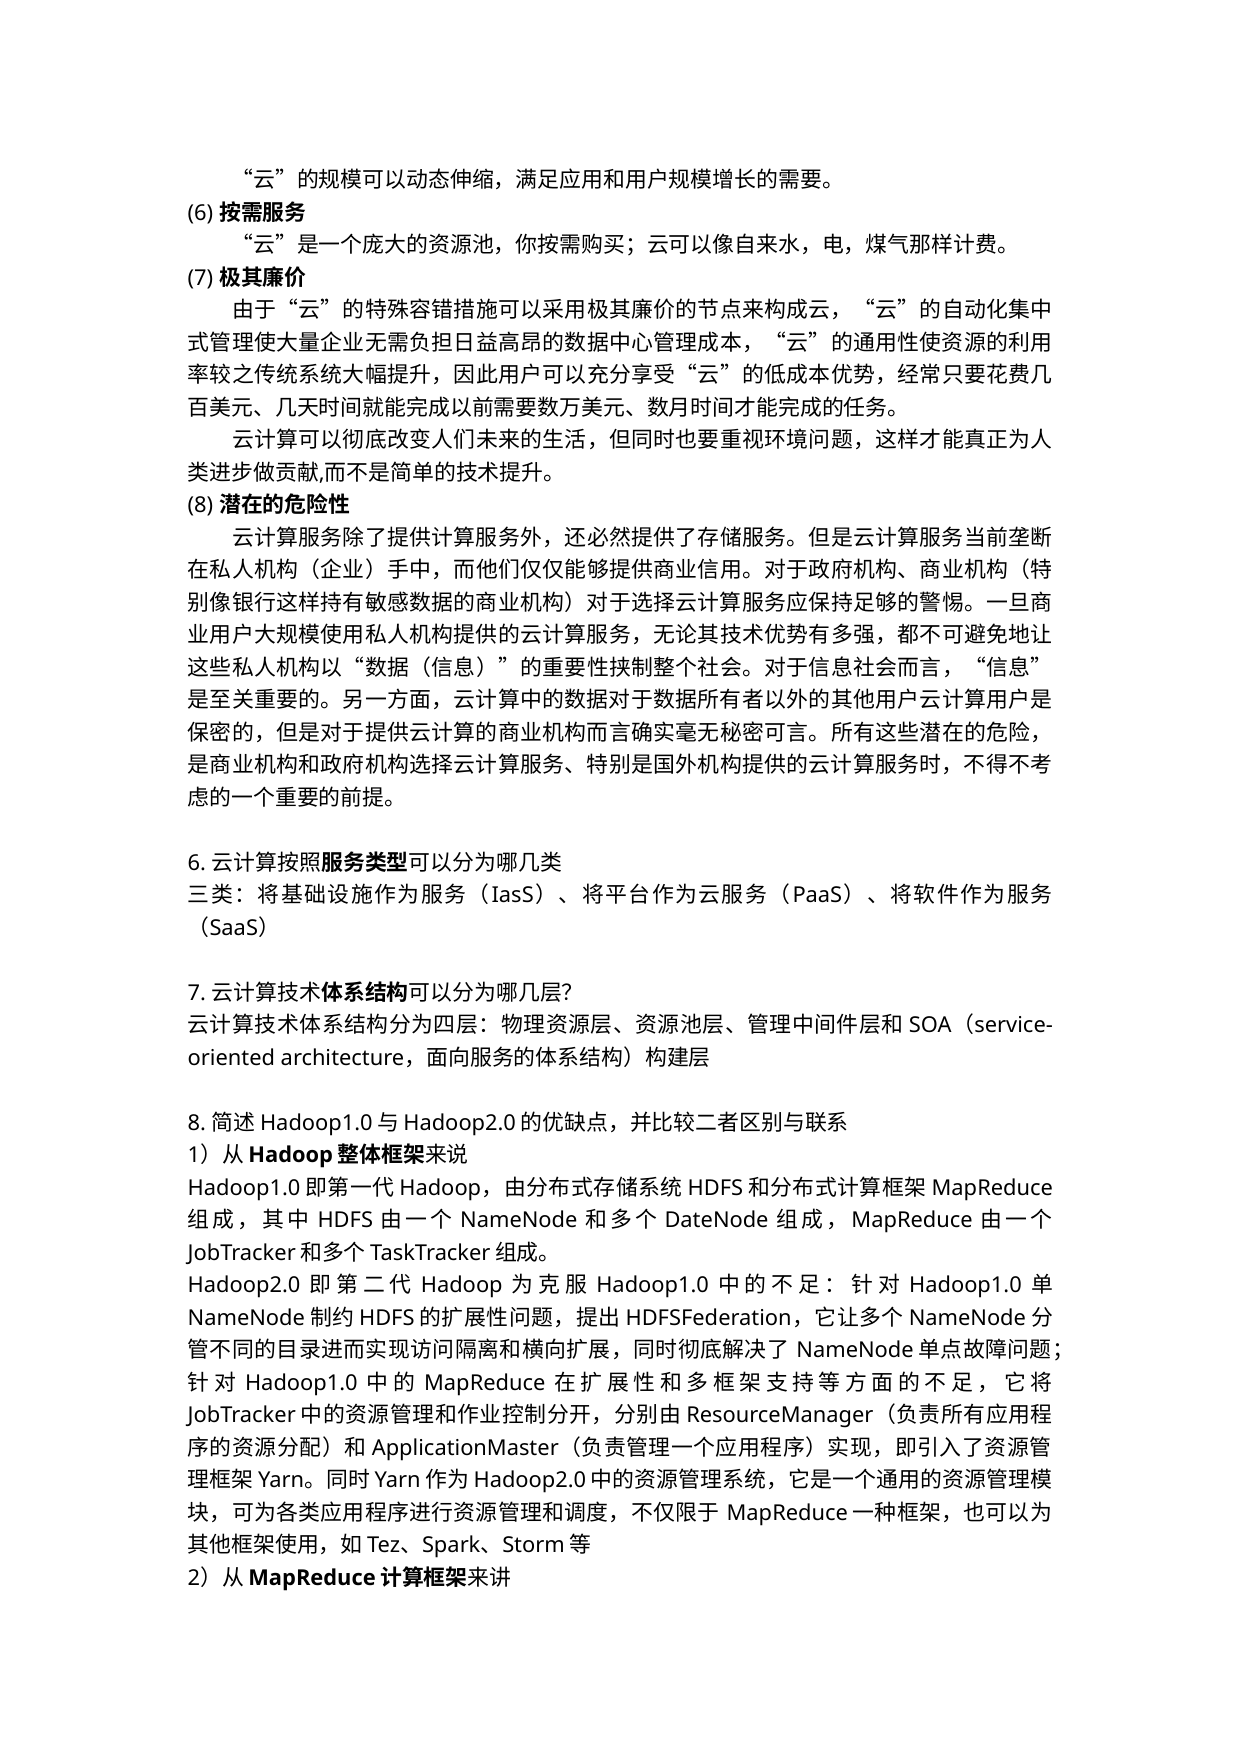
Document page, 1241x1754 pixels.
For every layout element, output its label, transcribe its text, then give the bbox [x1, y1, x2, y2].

text 6. 云计算按照服务类型可以分为哪几类 [187, 844, 1053, 877]
text (7) 极其廉价 [187, 259, 1053, 292]
text (6) 按需服务 [187, 194, 1053, 227]
text 7. 云计算技术体系结构可以分为哪几层？ [187, 974, 1053, 1007]
text 云计算可以彻底改变人们未来的生活，但同时也要重视环境问题，这样才能真正为人类进步做贡献,而不是简单的技术提升。 [187, 422, 1053, 487]
text (8) 潜在的危险性 [187, 487, 1053, 519]
text 云计算技术体系结构分为四层：物理资源层、资源池层、管理中间件层和SOA（service-oriented architecture，面向服务的体系结构）构建层 [187, 1007, 1053, 1072]
text Hadoop2.0即第二代Hadoop为克服Hadoop1.0中的不足：针对Hadoop1.0单NameNode制约HDFS的扩展性问题，提出HDFSFederation，它让多个NameNode分管不同的目录进而实现访问隔离和横向扩展，同时彻底解决了NameNode单点故障问题；针对Hadoop1.0中的MapReduce在扩展性和多框架支持等方面的不足，它将JobTracker中的资源管理和作业控制分开，分别由ResourceManager（负责所有应用程序的资源分配）和ApplicationMaster（负责管理一个应用程序）实现，即引入了资源管理框架Yarn。同时Yarn作为Hadoop2.0中的资源管理系统，它是一个通用的资源管理模块，可为各类应用程序进行资源管理和调度，不仅限于MapReduce一种框架，也可以为其他框架使用，如Tez、Spark、Storm等 [187, 1267, 1053, 1559]
text 1）从Hadoop整体框架来说 [187, 1137, 1053, 1169]
text 2）从MapReduce计算框架来讲 [187, 1559, 1053, 1592]
text Hadoop1.0即第一代Hadoop，由分布式存储系统HDFS和分布式计算框架MapReduce组成，其中HDFS由一个NameNode和多个DateNode组成，MapReduce由一个JobTracker和多个TaskTracker组成。 [187, 1169, 1053, 1267]
text “云”的规模可以动态伸缩，满足应用和用户规模增长的需要。 [187, 162, 1053, 194]
text 由于“云”的特殊容错措施可以采用极其廉价的节点来构成云，“云”的自动化集中式管理使大量企业无需负担日益高昂的数据中心管理成本，“云”的通用性使资源的利用率较之传统系统大幅提升，因此用户可以充分享受“云”的低成本优势，经常只要花费几百美元、几天时间就能完成以前需要数万美元、数月时间才能完成的任务。 [187, 292, 1053, 422]
text 三类：将基础设施作为服务（IasS）、将平台作为云服务（PaaS）、将软件作为服务（SaaS） [187, 877, 1053, 942]
text “云”是一个庞大的资源池，你按需购买；云可以像自来水，电，煤气那样计费。 [187, 227, 1053, 259]
text 8. 简述Hadoop1.0与Hadoop2.0的优缺点，并比较二者区别与联系 [187, 1104, 1053, 1137]
text 云计算服务除了提供计算服务外，还必然提供了存储服务。但是云计算服务当前垄断在私人机构（企业）手中，而他们仅仅能够提供商业信用。对于政府机构、商业机构（特别像银行这样持有敏感数据的商业机构）对于选择云计算服务应保持足够的警惕。一旦商业用户大规模使用私人机构提供的云计算服务，无论其技术优势有多强，都不可避免地让这些私人机构以“数据（信息）”的重要性挟制整个社会。对于信息社会而言，“信息”是至关重要的。另一方面，云计算中的数据对于数据所有者以外的其他用户云计算用户是保密的，但是对于提供云计算的商业机构而言确实毫无秘密可言。所有这些潜在的危险，是商业机构和政府机构选择云计算服务、特别是国外机构提供的云计算服务时，不得不考虑的一个重要的前提。 [187, 519, 1053, 812]
